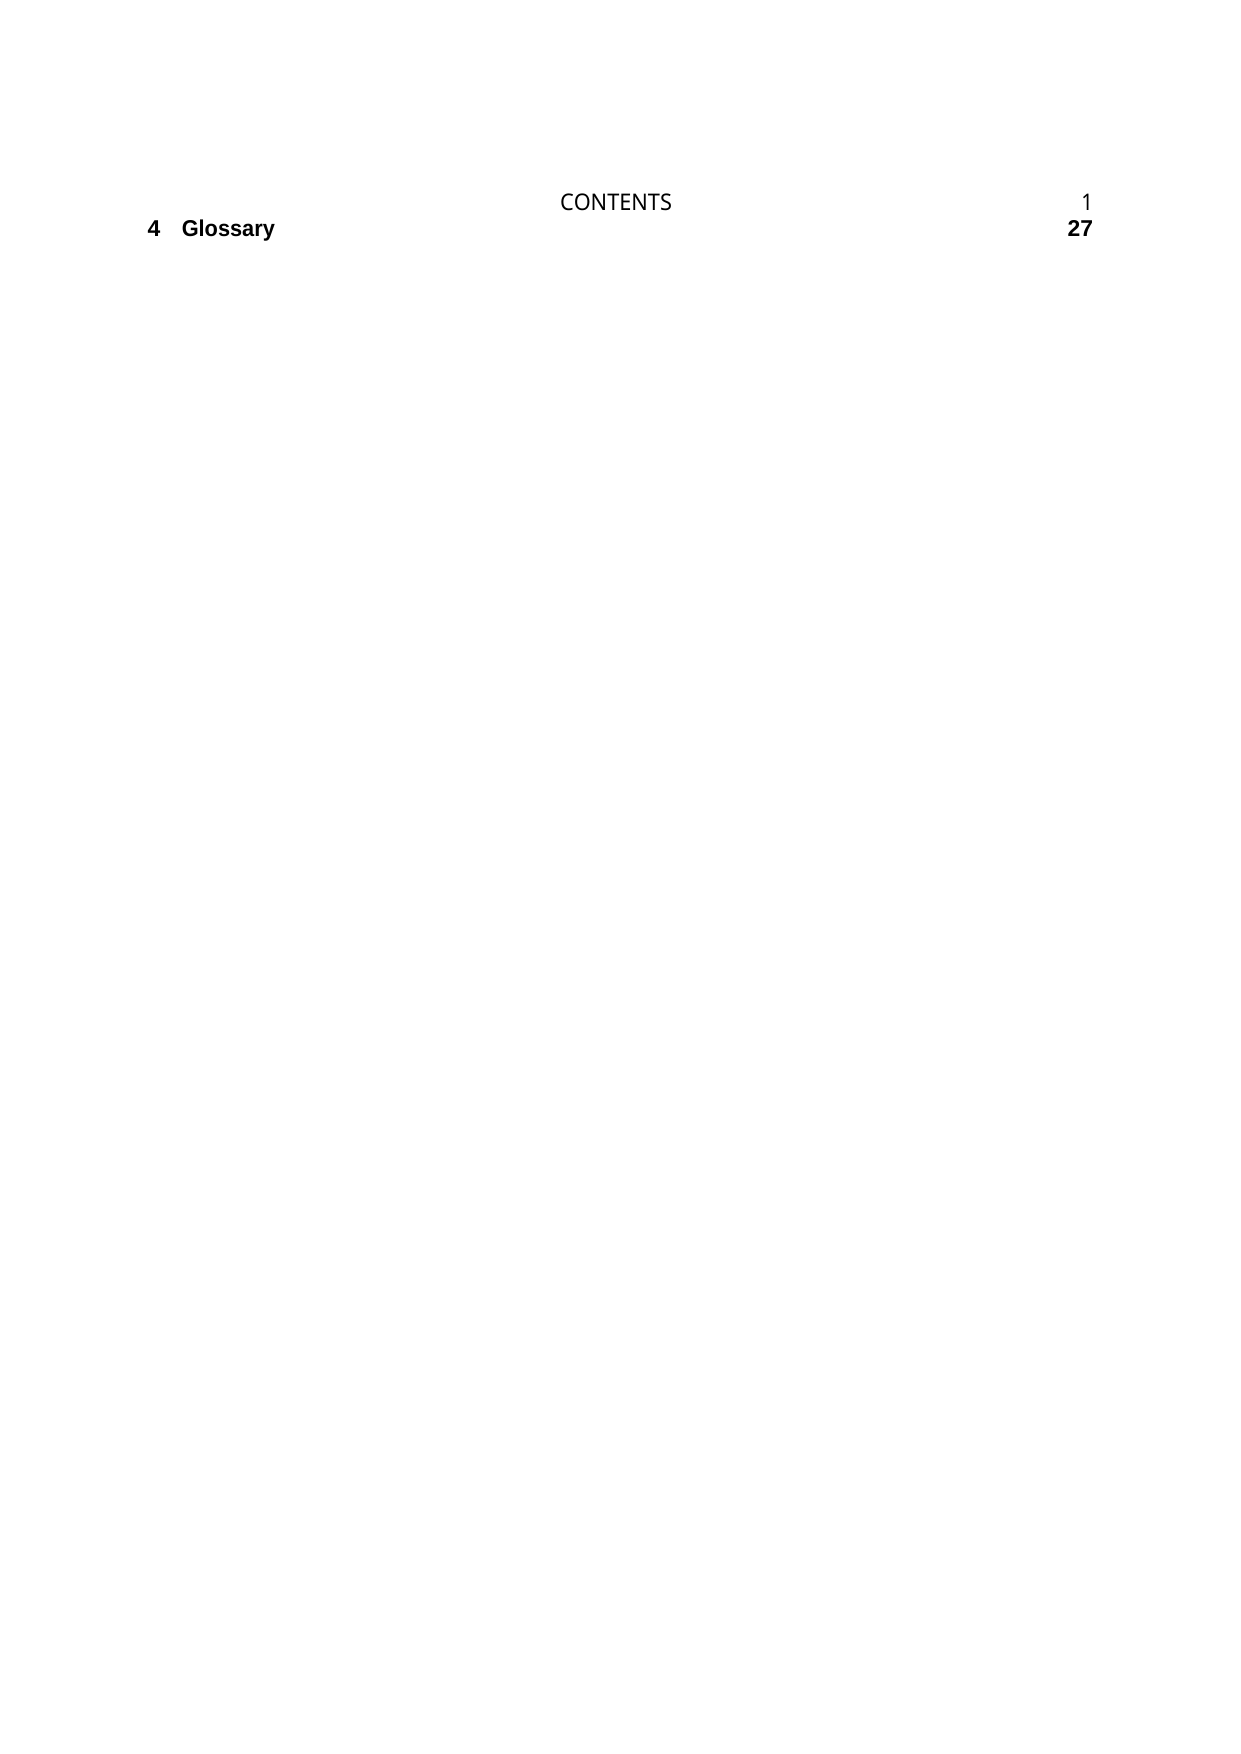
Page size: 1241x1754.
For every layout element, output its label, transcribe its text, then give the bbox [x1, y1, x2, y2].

list Glossary 27 [147, 214, 1128, 241]
